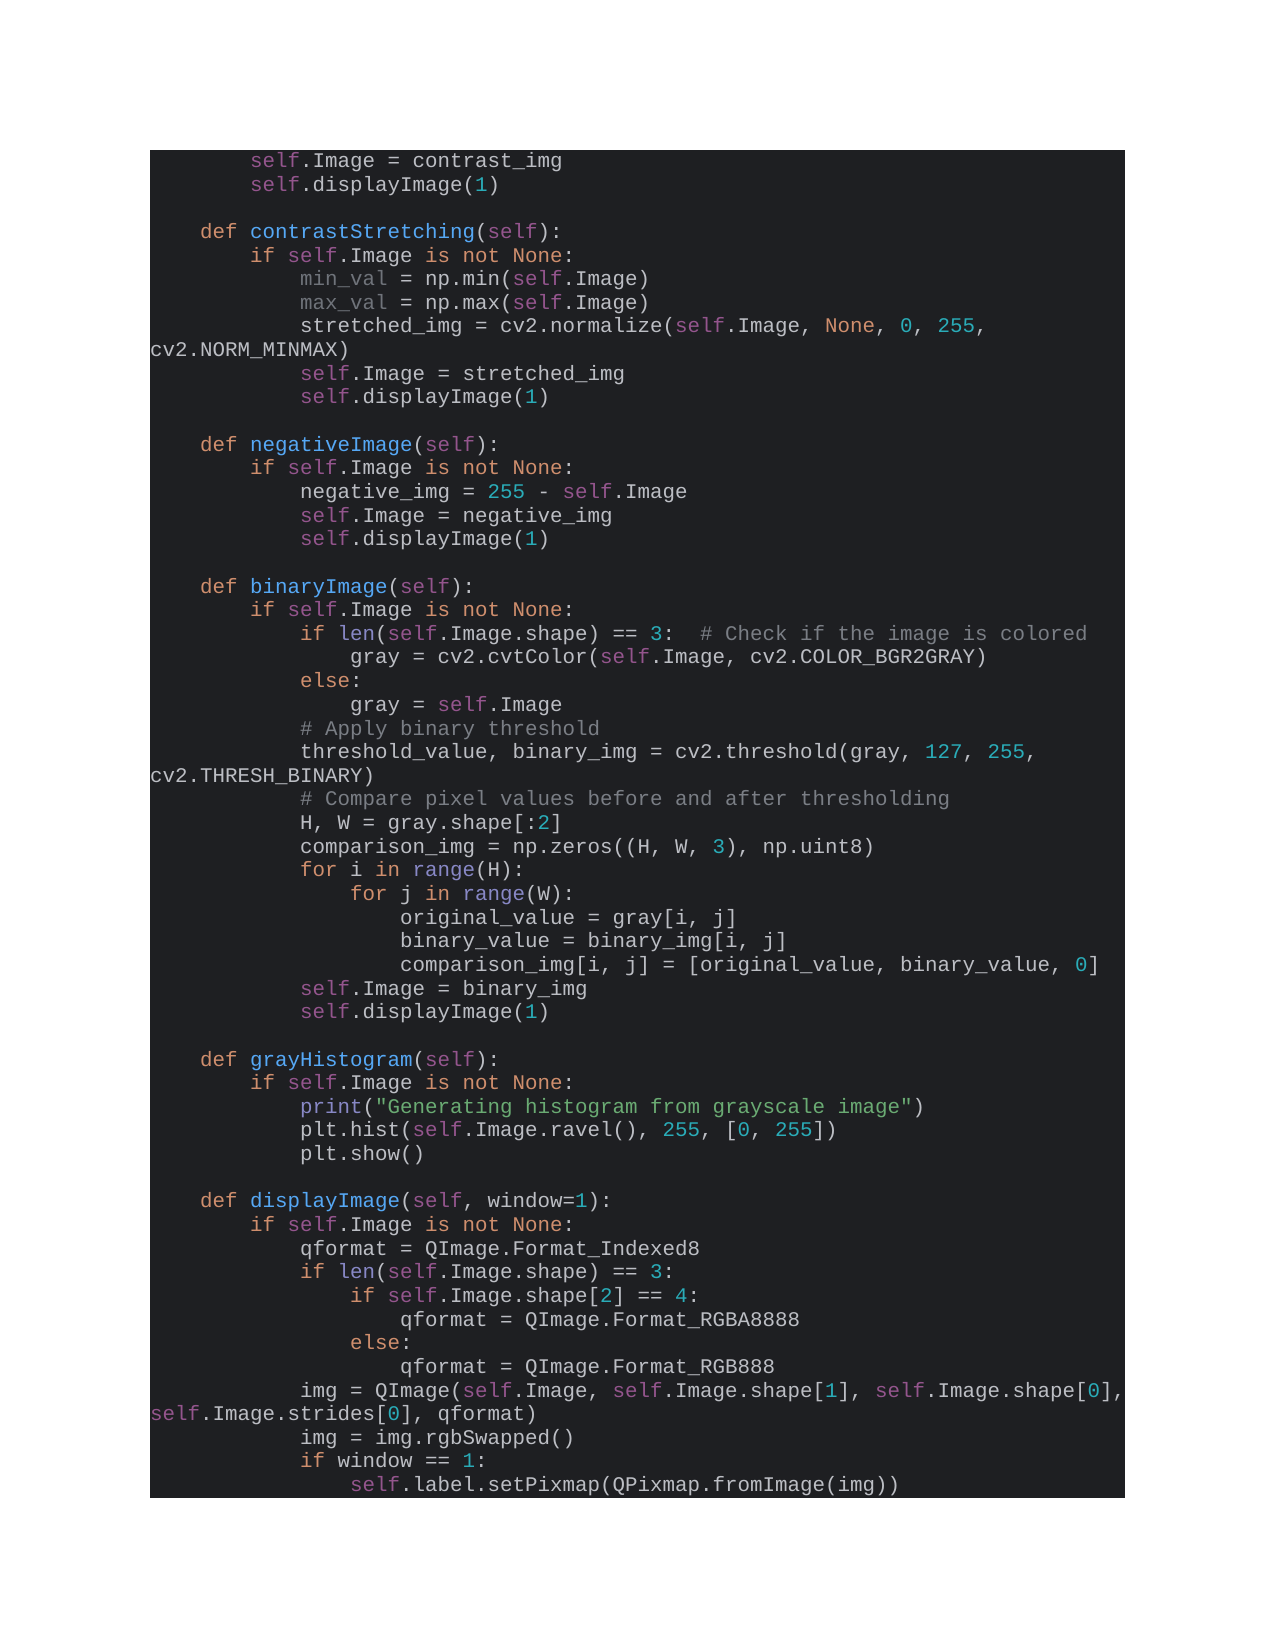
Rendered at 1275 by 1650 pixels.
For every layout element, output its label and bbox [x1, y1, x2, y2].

text [150, 150, 1125, 1498]
